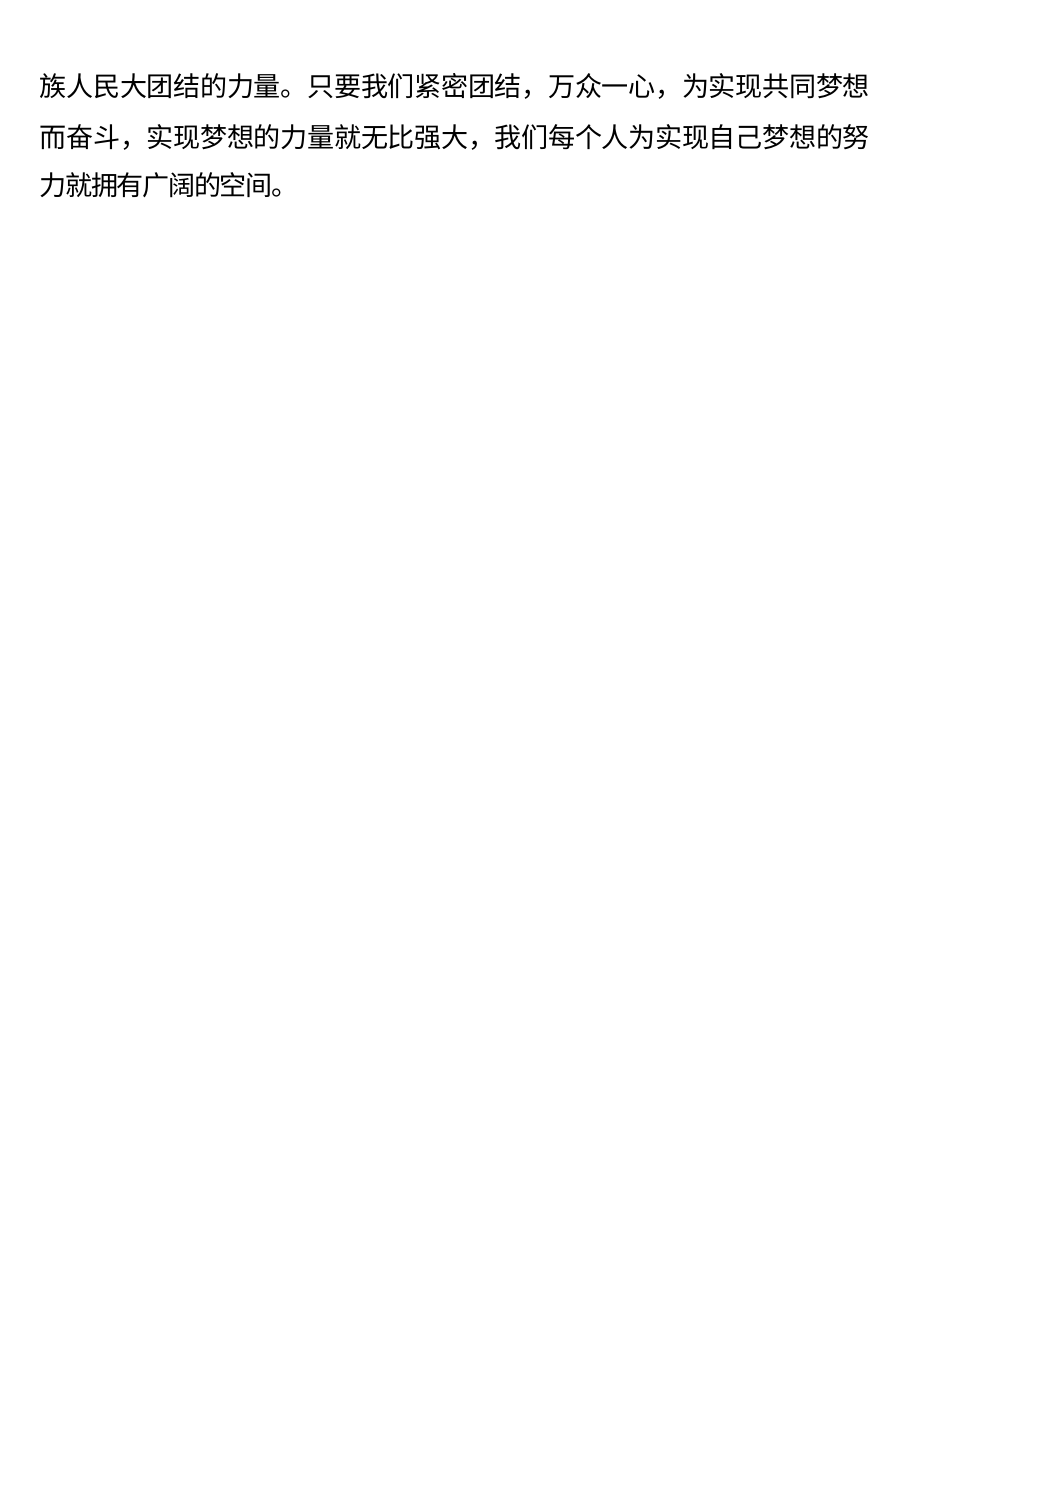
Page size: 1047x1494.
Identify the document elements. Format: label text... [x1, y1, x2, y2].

text 力就拥有广阔的空间。 [39, 167, 890, 202]
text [39, 65, 877, 155]
